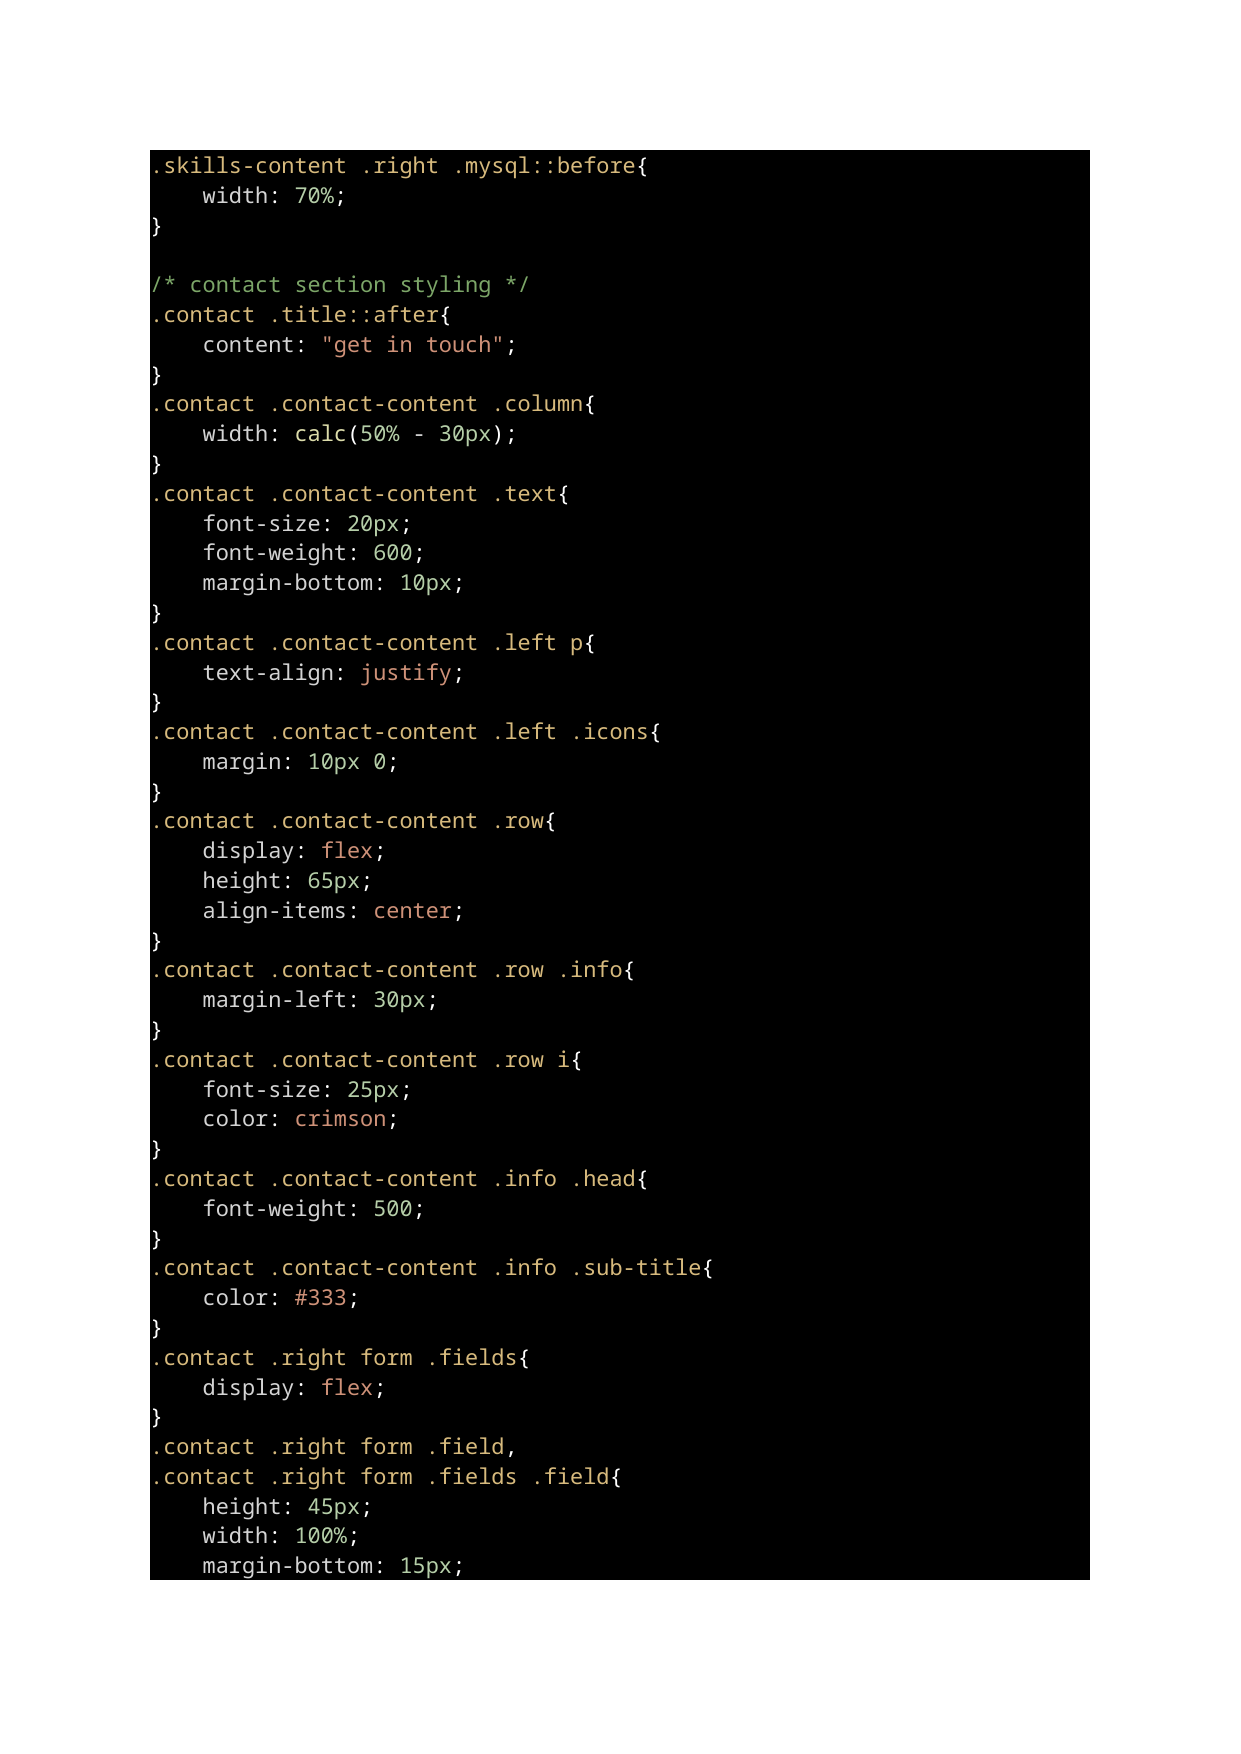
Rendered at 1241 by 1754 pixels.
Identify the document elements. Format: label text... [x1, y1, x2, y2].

text } [150, 776, 1090, 805]
text .contact .contact-content .info .sub-title{ [150, 1252, 1090, 1282]
text width: 100%; [150, 1520, 1090, 1550]
text .contact .contact-content .row .info{ [150, 954, 1090, 984]
text } [150, 1312, 1090, 1342]
text margin-bottom: 10px; [150, 567, 1090, 597]
text .contact .contact-content .row i{ [150, 1044, 1090, 1073]
text display: flex; [150, 835, 1090, 865]
text .contact .right form .field, [150, 1431, 1090, 1461]
text height: 45px; [150, 1491, 1090, 1520]
text font-size: 20px; [150, 507, 1090, 537]
text color: crimson; [150, 1103, 1090, 1133]
text content: "get in touch"; [150, 329, 1090, 358]
text font-size: 25px; [150, 1073, 1090, 1103]
text width: 70%; [150, 180, 1090, 209]
text .contact .right form .fields .field{ [150, 1461, 1090, 1491]
text } [150, 686, 1090, 716]
text } [150, 1133, 1090, 1163]
text height: 65px; [150, 865, 1090, 895]
text align-items: center; [150, 895, 1090, 924]
text .contact .contact-content .row{ [150, 805, 1090, 835]
text } [150, 1014, 1090, 1044]
text display: flex; [150, 1371, 1090, 1401]
text /* contact section styling */ [150, 269, 1090, 299]
text font-weight: 600; [150, 537, 1090, 567]
text } [150, 1401, 1090, 1431]
text margin-bottom: 15px; [150, 1550, 1090, 1580]
text color: #333; [150, 1282, 1090, 1312]
text .contact .contact-content .left p{ [150, 627, 1090, 656]
text } [150, 1222, 1090, 1252]
text .contact .contact-content .text{ [150, 478, 1090, 507]
text } [150, 209, 1090, 239]
text .contact .title::after{ [150, 299, 1090, 329]
text .contact .contact-content .info .head{ [150, 1163, 1090, 1193]
text .contact .contact-content .left .icons{ [150, 716, 1090, 746]
text .contact .right form .fields{ [150, 1342, 1090, 1371]
text } [150, 358, 1090, 388]
text .skills-content .right .mysql::before{ [150, 150, 1090, 180]
text } [150, 924, 1090, 954]
text font-weight: 500; [150, 1193, 1090, 1222]
text margin: 10px 0; [150, 746, 1090, 776]
text text-align: justify; [150, 656, 1090, 686]
text .contact .contact-content .column{ [150, 388, 1090, 418]
text } [150, 448, 1090, 478]
text } [150, 597, 1090, 627]
text width: calc(50% - 30px); [150, 418, 1090, 448]
text margin-left: 30px; [150, 984, 1090, 1014]
